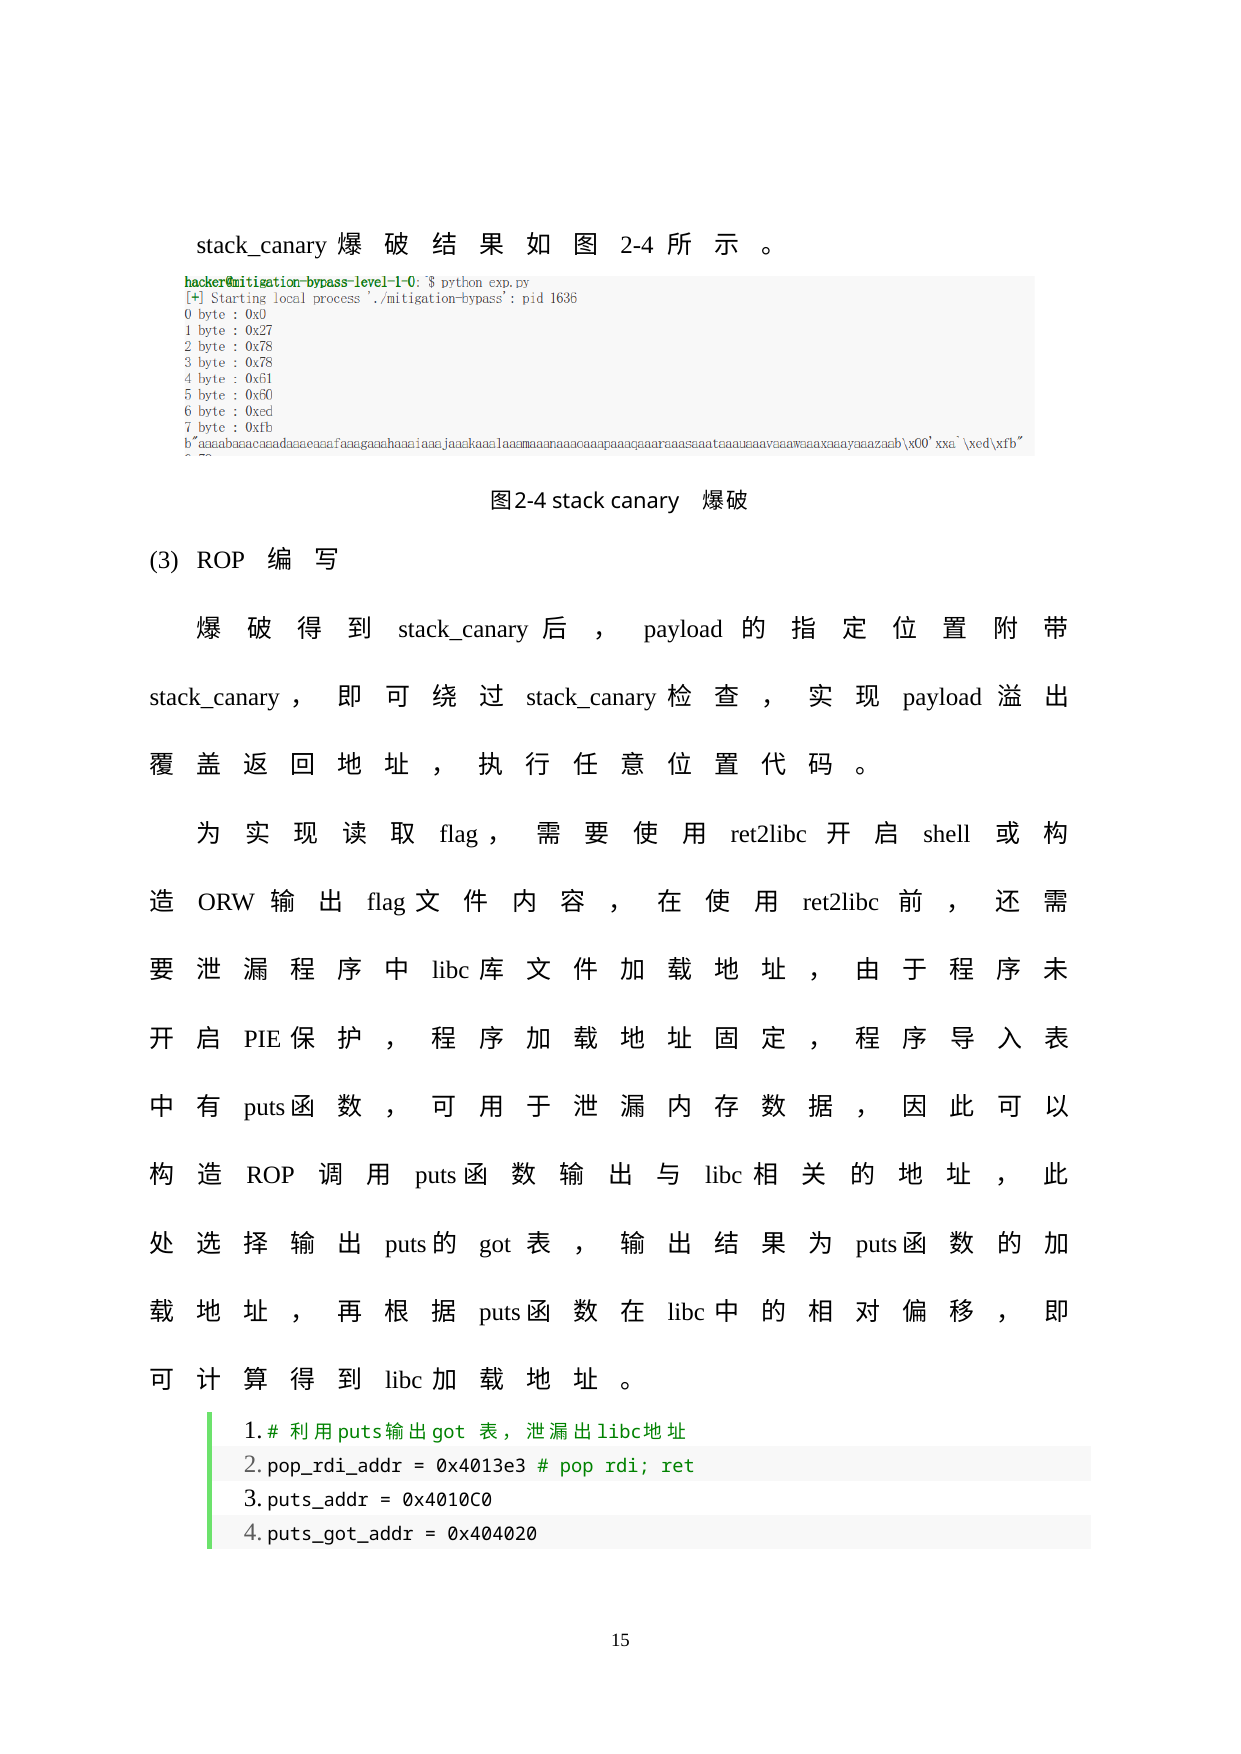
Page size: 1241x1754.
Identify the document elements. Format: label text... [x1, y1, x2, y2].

list 为实现读取flag，需要使用ret2libc开启shell或构造ORW输出flag文件内容，在使用ret2libc前，还需要泄漏程序中libc库文件加载地址，由于程序未开启PIE保护，程序加载地址固定，程序导入表中有puts函数，可用于泄漏内存数据，因此可以构造ROP调用puts函数输出与libc相关的地址，此处选择输出puts的got表，输出结果为puts函数的加载地址，再根据puts函数在libc中的相对偏移，即可计算得到libc加载地址。 [149, 797, 1091, 1412]
list stack_canary爆破结果如图2-4所示。 [149, 208, 1091, 277]
list ROP编写 [149, 524, 1091, 592]
list # 利用puts输出got表，泄漏出libc地址 [212, 1412, 1091, 1446]
list puts_got_addr = 0x404020 [212, 1515, 1091, 1549]
list 爆破得到stack_canary后，payload的指定位置附带stack_canary，即可绕过stack_canary检查，实现payload溢出覆盖返回地址，执行任意位置代码。 [149, 592, 1091, 797]
list 图2-4 stack canary爆破 [149, 482, 1091, 516]
list puts_addr = 0x4010C0 [212, 1481, 1091, 1515]
list pop_rdi_addr = 0x4013e3 # pop rdi; ret [212, 1446, 1091, 1481]
picture [184, 276, 1035, 456]
